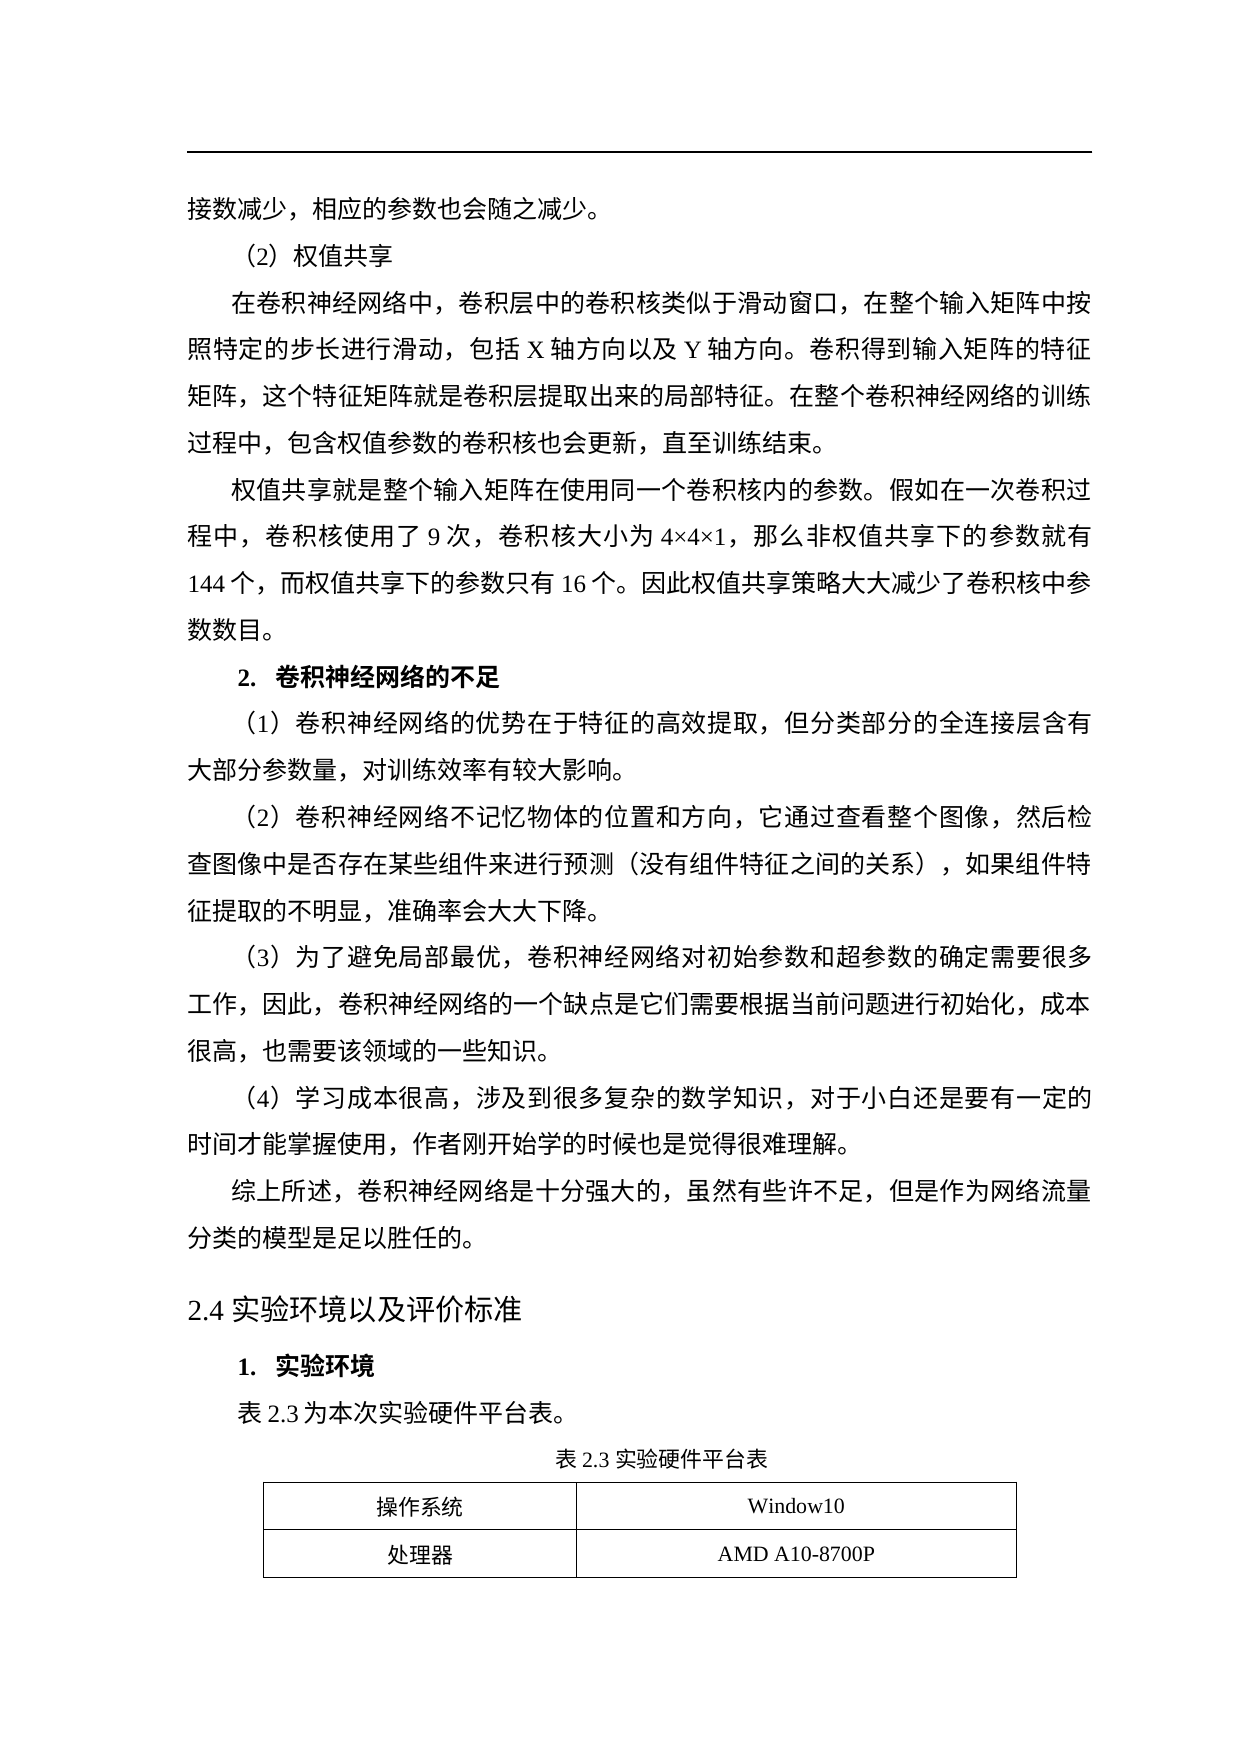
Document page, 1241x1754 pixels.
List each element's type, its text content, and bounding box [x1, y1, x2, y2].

table_header 操作系统 [264, 1483, 576, 1529]
table_cell 处理器 [264, 1530, 576, 1577]
text （2）权值共享 [187, 231, 1092, 278]
table_header Window10 [577, 1483, 1016, 1529]
text （1）卷积神经网络的优势在于特征的高效提取，但分类部分的全连接层含有大部分参数量，对训练效率有较大影响。 [187, 699, 1092, 792]
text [187, 184, 1092, 231]
table_cell AMD A10-8700P [577, 1530, 1016, 1577]
text （4）学习成本很高，涉及到很多复杂的数学知识，对于小白还是要有一定的时间才能掌握使用，作者刚开始学的时候也是觉得很难理解。 [187, 1073, 1092, 1166]
text 表2.3为本次实验硬件平台表。 [187, 1388, 1092, 1435]
text 综上所述，卷积神经网络是十分强大的，虽然有些许不足，但是作为网络流量分类的模型是足以胜任的。 [187, 1166, 1092, 1260]
text （3）为了避免局部最优，卷积神经网络对初始参数和超参数的确定需要很多工作，因此，卷积神经网络的一个缺点是它们需要根据当前问题进行初始化，成本很高，也需要该领域的一些知识。 [187, 933, 1092, 1073]
text （2）卷积神经网络不记忆物体的位置和方向，它通过查看整个图像，然后检查图像中是否存在某些组件来进行预测（没有组件特征之间的关系），如果组件特征提取的不明显，准确率会大大下降。 [187, 792, 1092, 933]
text 权值共享就是整个输入矩阵在使用同一个卷积核内的参数。假如在一次卷积过程中，卷积核使用了9次，卷积核大小为4×4×1，那么非权值共享下的参数就有144个，而权值共享下的参数只有16个。因此权值共享策略大大减少了卷积核中参数数目。 [187, 465, 1092, 652]
text 在卷积神经网络中，卷积层中的卷积核类似于滑动窗口，在整个输入矩阵中按照特定的步长进行滑动，包括X轴方向以及Y轴方向。卷积得到输入矩阵的特征矩阵，这个特征矩阵就是卷积层提取出来的局部特征。在整个卷积神经网络的训练过程中，包含权值参数的卷积核也会更新，直至训练结束。 [187, 278, 1092, 465]
list 实验环境 [237, 1341, 1092, 1388]
text 表2.3 实验硬件平台表 [187, 1435, 1092, 1482]
list 卷积神经网络的不足 [237, 652, 1092, 699]
subtitle 2.4 实验环境以及评价标准 [187, 1285, 1092, 1329]
